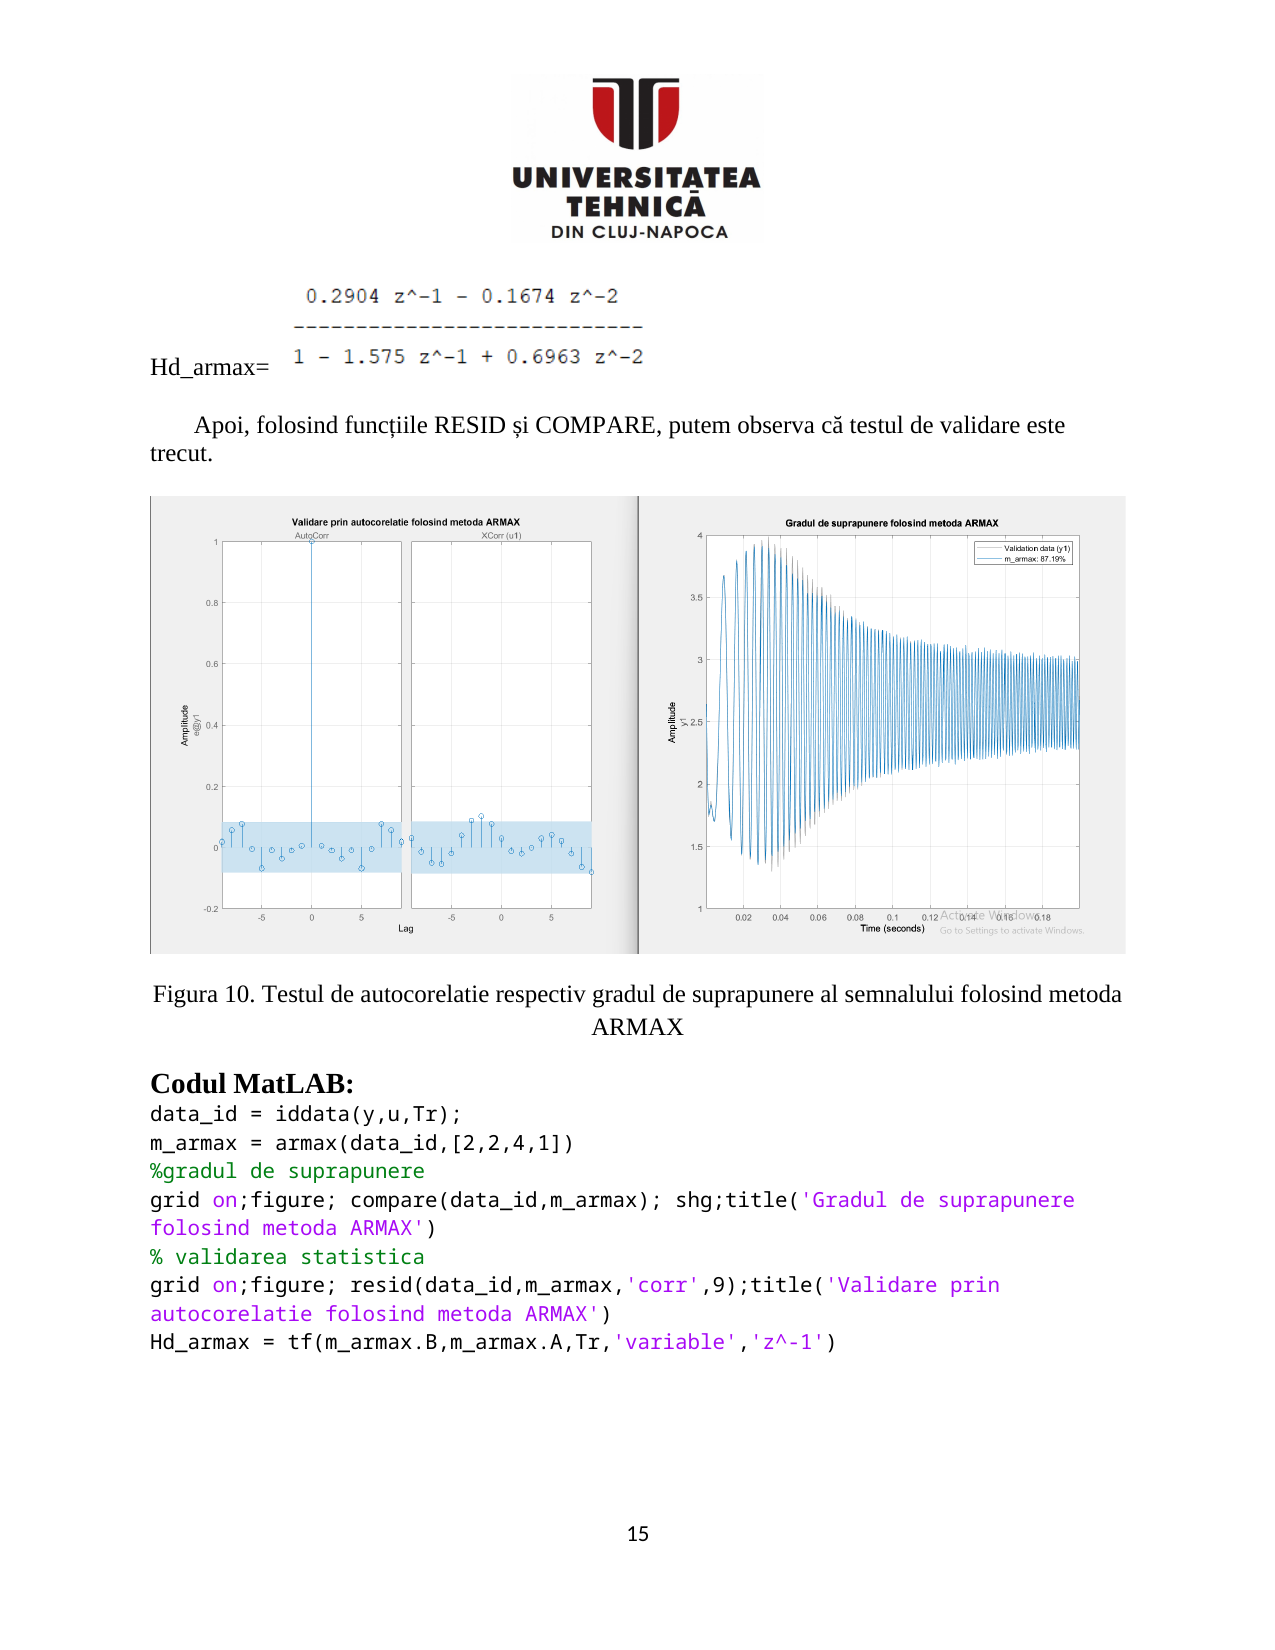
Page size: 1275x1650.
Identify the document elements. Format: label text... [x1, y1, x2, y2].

picture [511, 74, 764, 243]
text Hd_armax = tf(m_armax.B,m_armax.A,Tr,'variable','z^-1') [150, 1327, 1125, 1356]
picture [150, 496, 1125, 954]
text m_armax = armax(data_id,[2,2,4,1]) [150, 1128, 1125, 1156]
text Apoi, folosind funcțiile RESID și COMPARE, putem observa că testul de validare este trecut. [150, 410, 1125, 467]
text %gradul de suprapunere [150, 1156, 1125, 1185]
text Codul MatLAB: [150, 1066, 1125, 1099]
text grid on;figure; compare(data_id,m_armax); shg;title('Gradul de suprapunere folosind metoda ARMAX') [150, 1185, 1125, 1242]
text grid on;figure; resid(data_id,m_armax,'corr',9);title('Validare prin autocorelatie folosind metoda ARMAX') [150, 1270, 1125, 1327]
picture [274, 270, 664, 376]
text data_id = iddata(y,u,Tr); [150, 1099, 1125, 1128]
text Figura 10. Testul de autocorelatie respectiv gradul de suprapunere al semnalului folosind metoda ARMAX [150, 979, 1125, 1041]
text % validarea statistica [150, 1242, 1125, 1270]
